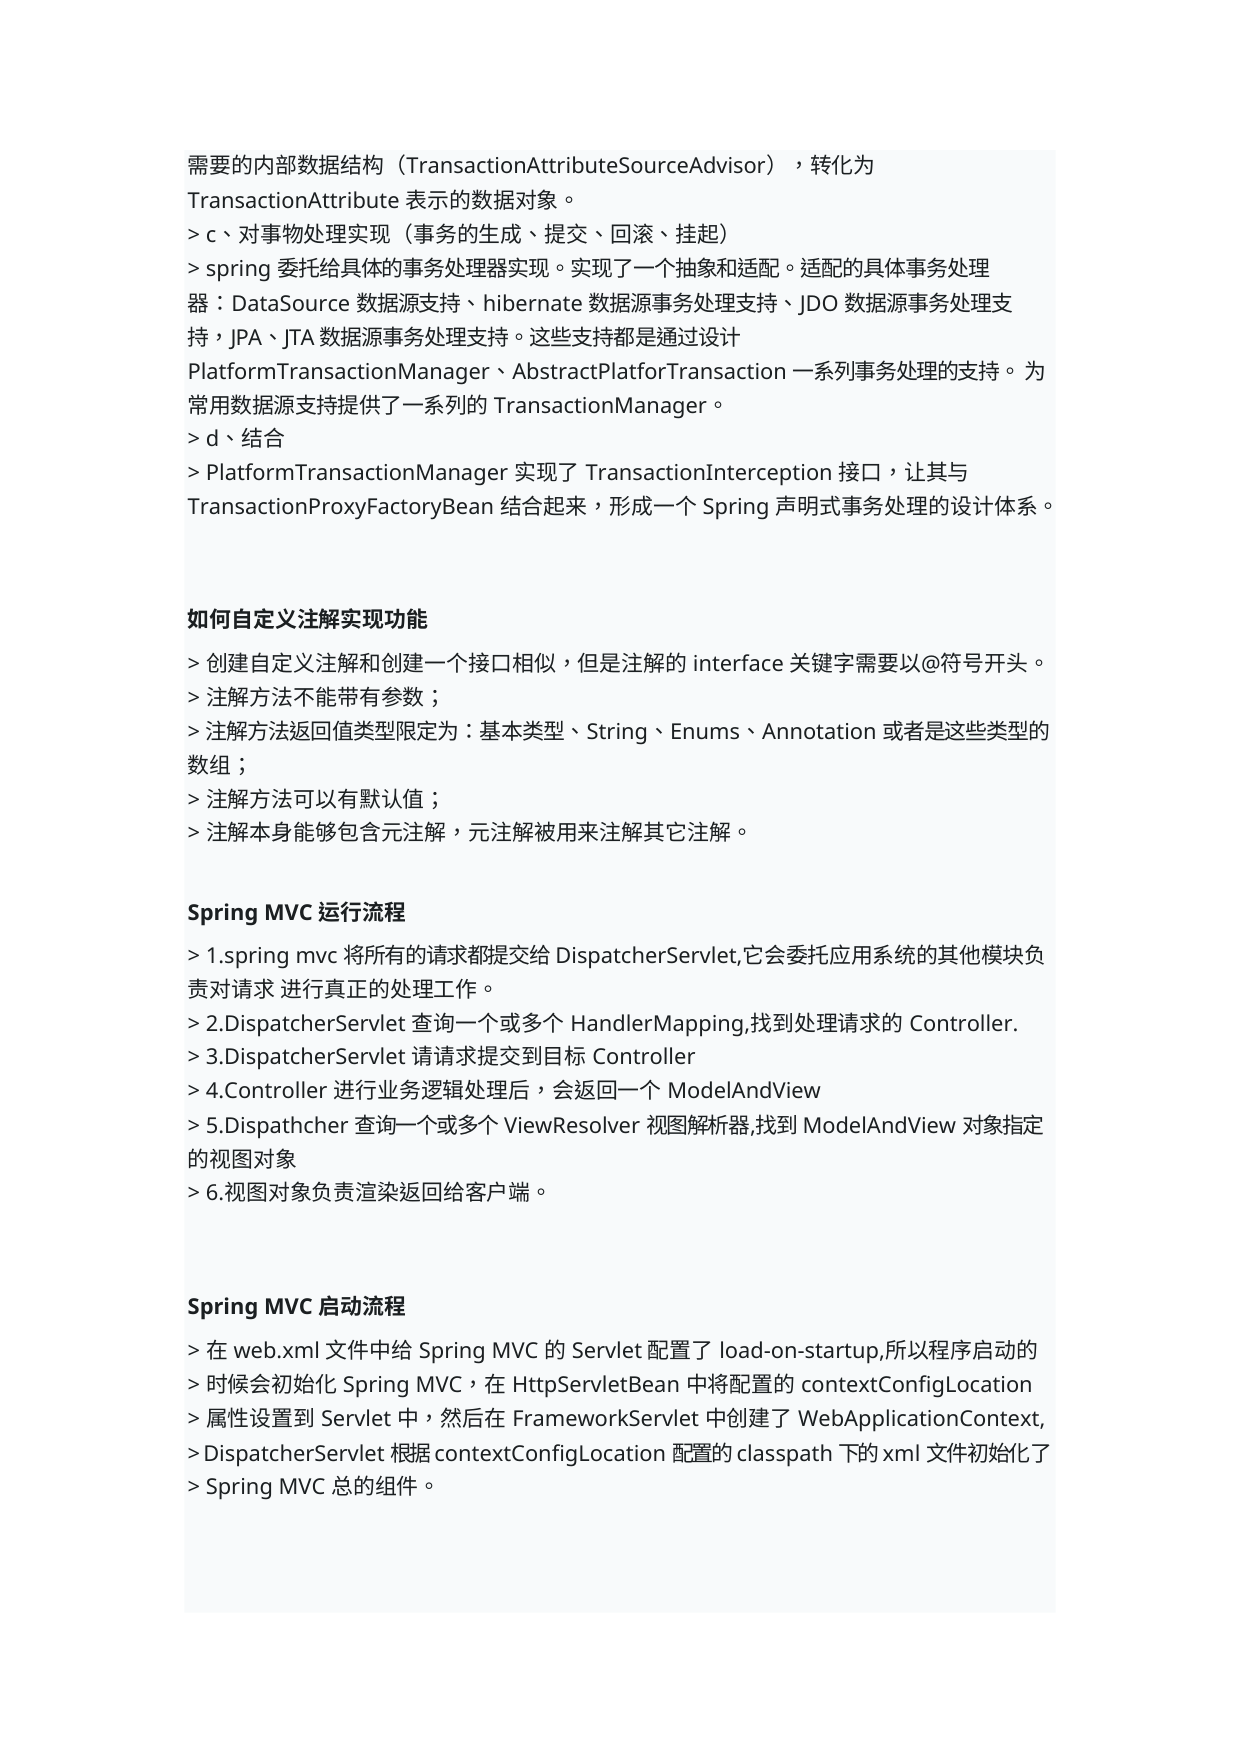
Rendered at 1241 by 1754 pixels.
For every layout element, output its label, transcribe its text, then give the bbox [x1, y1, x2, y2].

text > 1.spring mvc 将所有的请求都提交给 DispatcherServlet,它会委托应用系统的其他模块负责对请求 进行真正的处理工作。 [187, 940, 1052, 1004]
text > d、结合 [187, 424, 1076, 452]
text > 4.Controller 进行业务逻辑处理后，会返回一个 ModelAndView [187, 1075, 1076, 1105]
text > 创建自定义注解和创建一个接口相似，但是注解的 interface 关键字需要以@符号开头。 [187, 648, 1076, 678]
subtitle 如何自定义注解实现功能 [187, 604, 1076, 634]
text > 注解方法不能带有参数； [187, 682, 1076, 712]
text > 5.Dispathcher 查询一个或多个 ViewResolver 视图解析器,找到 ModelAndView 对象指定的视图对象 [187, 1109, 1046, 1173]
text 需要的内部数据结构（TransactionAttributeSourceAdvisor），转化为 [187, 151, 1076, 180]
text > 注解方法可以有默认值； [187, 785, 1076, 813]
text > PlatformTransactionManager 实现了 TransactionInterception 接口，让其与TransactionProxyFactoryBean 结合起来，形成一个 Spring 声明式事务处理的设计体系。 [187, 457, 1064, 521]
subtitle Spring MVC 启动流程 [187, 1291, 1076, 1321]
text > 3.DispatcherServlet 请请求提交到目标 Controller [187, 1041, 1076, 1071]
text > 时候会初始化 Spring MVC，在 HttpServletBean 中将配置的 contextConfigLocation [187, 1369, 1076, 1399]
text > 属性设置到 Servlet 中，然后在 FrameworkServlet 中创建了 WebApplicationContext, [187, 1403, 1076, 1433]
text > 注解本身能够包含元注解，元注解被用来注解其它注解。 [187, 817, 1076, 847]
text > Spring MVC 总的组件。 [187, 1472, 1076, 1500]
text TransactionAttribute 表示的数据对象。 [187, 185, 1076, 214]
text > 6.视图对象负责渲染返回给客户端。 [187, 1178, 1076, 1206]
text > 2.DispatcherServlet 查询一个或多个 HandlerMapping,找到处理请求的 Controller. [187, 1008, 1076, 1037]
text > 注解方法返回值类型限定为：基本类型、String、Enums、Annotation 或者是这些类型的数组； [187, 716, 1053, 780]
text PlatformTransactionManager、AbstractPlatforTransaction 一系列事务处理的支持。 为常用数据源支持提供了一系列的 TransactionManager。 [187, 356, 1053, 420]
text > DispatcherServlet 根据 contextConfigLocation 配置的 classpath 下的 xml 文件初始化了 [187, 1437, 1053, 1467]
text > 在 web.xml 文件中给 Spring MVC 的 Servlet 配置了 load-on-startup,所以程序启动的 [187, 1335, 1076, 1364]
subtitle Spring MVC 运行流程 [187, 896, 1076, 926]
text > c、对事物处理实现（事务的生成、提交、回滚、挂起） [187, 219, 1076, 249]
text > spring 委托给具体的事务处理器实现。实现了一个抽象和适配。适配的具体事务处理器：DataSource 数据源支持、hibernate 数据源事务处理支持、JDO 数据源事务处理支持，JPA、JTA 数据源事务处理支持。这些支持都是通过设计 [187, 253, 1024, 351]
